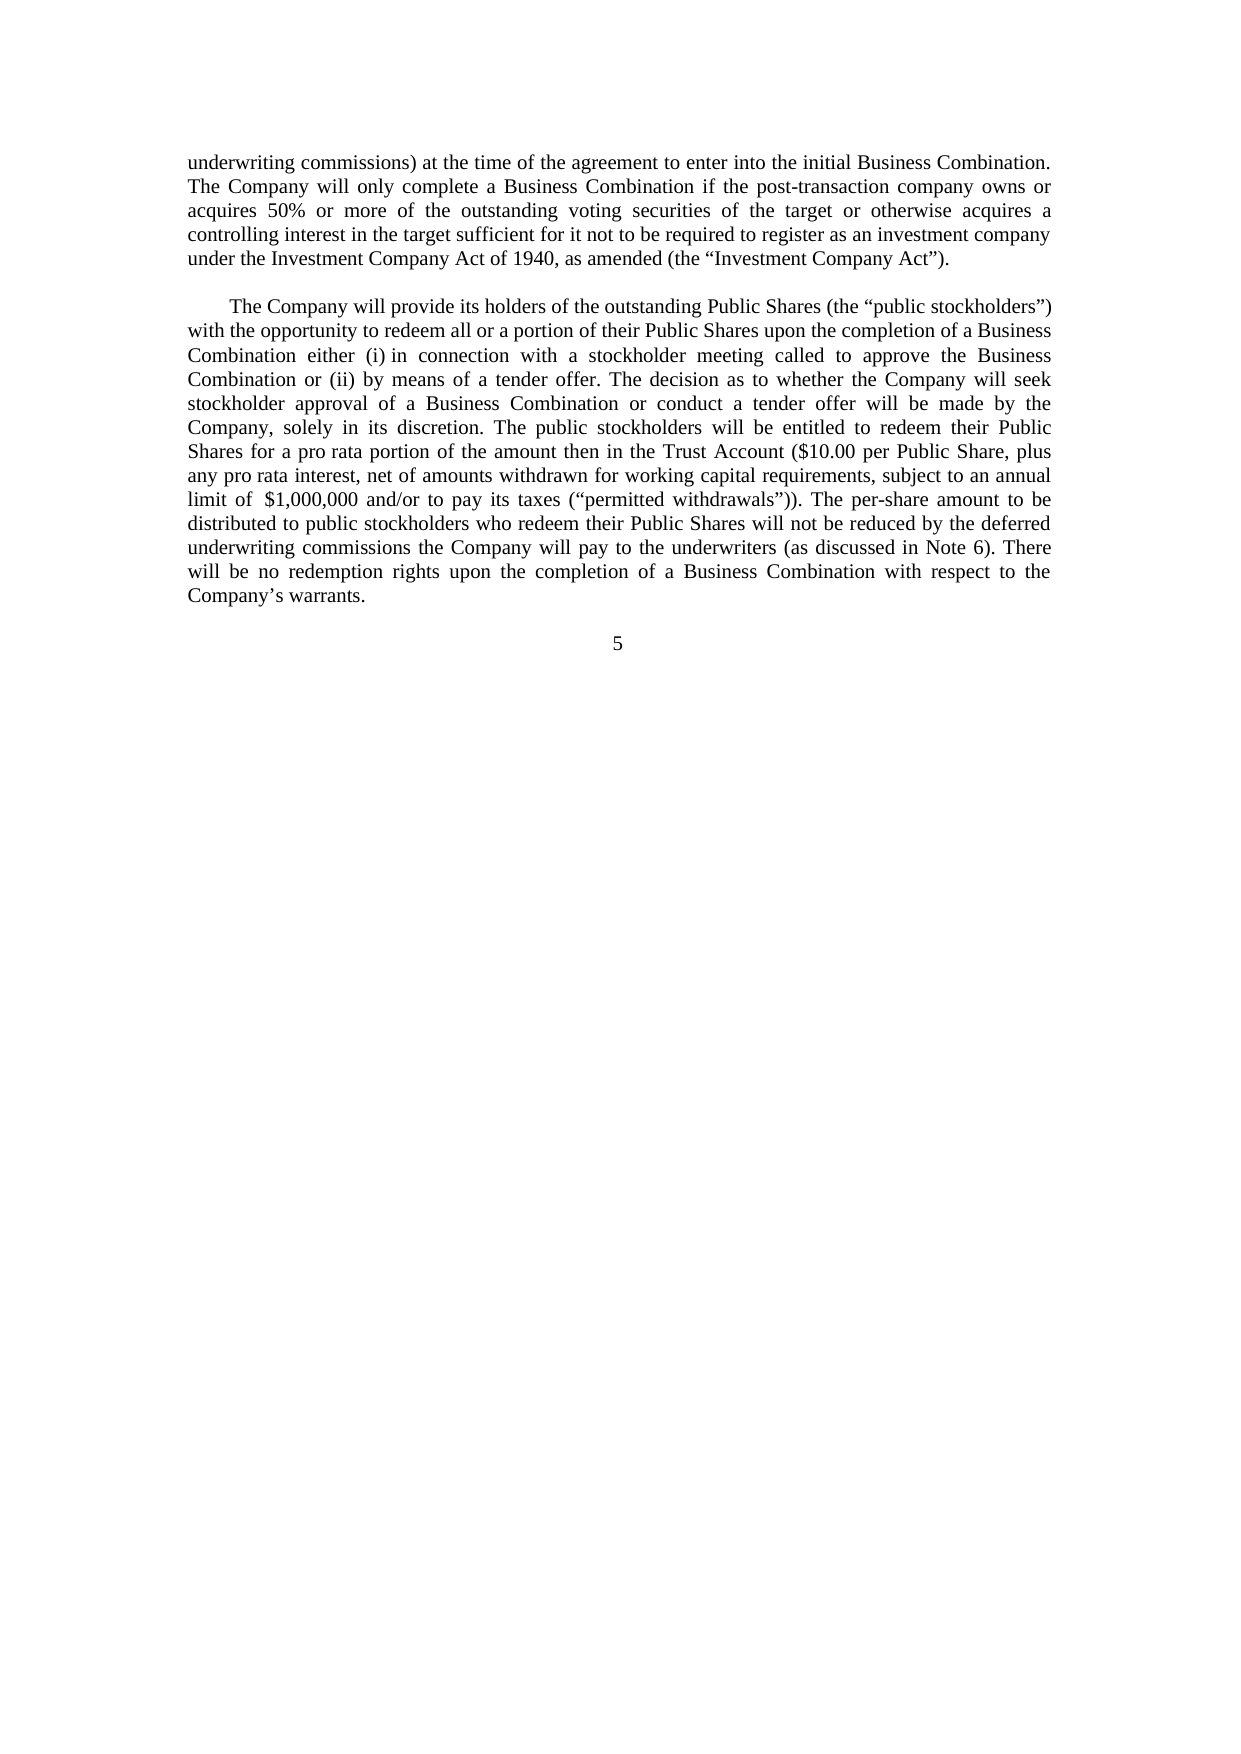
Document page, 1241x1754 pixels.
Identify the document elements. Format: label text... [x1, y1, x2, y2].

text The Company will provide its holders of the outstanding Public Shares (the “public stockholders”) with the opportunity to redeem all or a portion of their Public Shares upon the completion of a Business Combination either (i) in connection with a stockholder meeting called to approve the Business Combination or (ii) by means of a tender offer. The decision as to whether the Company will seek stockholder approval of a Business Combination or conduct a tender offer will be made by the Company, solely in its discretion. The public stockholders will be entitled to redeem their Public Shares for a pro rata portion of the amount then in the Trust Account ($10.00 per Public Share, plus any pro rata interest, net of amounts withdrawn for working capital requirements, subject to an annual limit of $1,000,000 and/or to pay its taxes (“permitted withdrawals”)). The per-share amount to be distributed to public stockholders who redeem their Public Shares will not be reduced by the deferred underwriting commissions the Company will pay to the underwriters (as discussed in Note 6). There will be no redemption rights upon the completion of a Business Combination with respect to the Company’s warrants. [187, 294, 1053, 607]
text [187, 150, 1053, 270]
text 5 [187, 631, 1053, 655]
